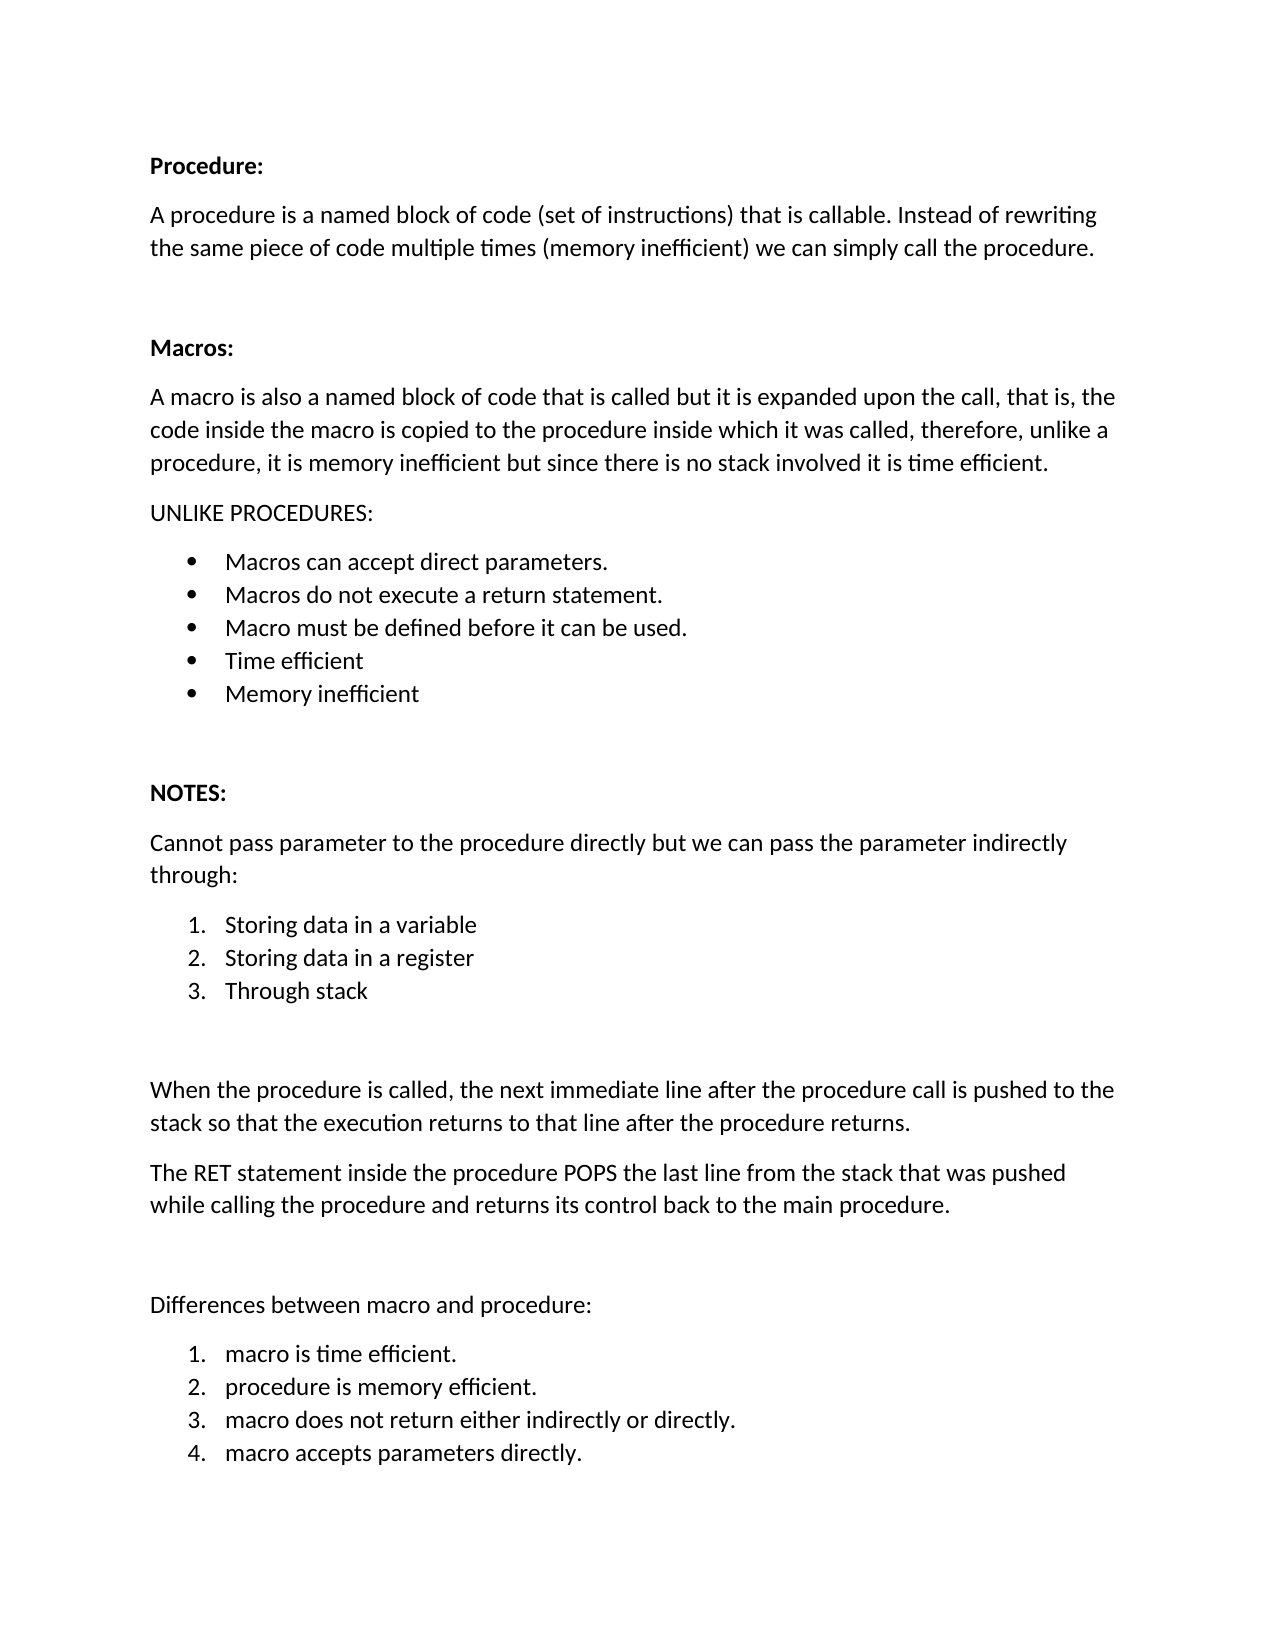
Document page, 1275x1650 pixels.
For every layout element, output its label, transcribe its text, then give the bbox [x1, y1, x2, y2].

list procedure is memory efficient. [187, 1371, 1125, 1402]
text Macros: [150, 332, 1125, 362]
list Macro must be defined before it can be used. [187, 612, 1125, 643]
text Cannot pass parameter to the procedure directly but we can pass the parameter indirectly through: [150, 827, 1125, 890]
text A procedure is a named block of code (set of instructions) that is callable. Instead of rewriting the same piece of code multiple times (memory inefficient) we can simply call the procedure. [150, 199, 1125, 263]
text NOTES: [150, 777, 1125, 808]
text When the procedure is called, the next immediate line after the procedure call is pushed to the stack so that the execution returns to that line after the procedure returns. [150, 1074, 1125, 1138]
text UNLIKE PROCEDURES: [150, 497, 1125, 527]
text The RET statement inside the procedure POPS the last line from the stack that was pushed while calling the procedure and returns its control back to the main procedure. [150, 1157, 1125, 1220]
list Storing data in a register [187, 942, 1125, 973]
text Procedure: [150, 150, 1125, 181]
list Macros do not execute a return statement. [187, 579, 1125, 610]
list Storing data in a variable [187, 909, 1125, 940]
list macro is time efficient. [187, 1338, 1125, 1369]
list macro does not return either indirectly or directly. [187, 1404, 1125, 1435]
list Through stack [187, 975, 1125, 1006]
list Time efficient [187, 645, 1125, 676]
list Memory inefficient [187, 678, 1125, 708]
text Differences between macro and procedure: [150, 1289, 1125, 1319]
text A macro is also a named block of code that is called but it is expanded upon the call, that is, the code inside the macro is copied to the procedure inside which it was called, therefore, unlike a procedure, it is memory inefficient but since there is no stack involved it is time efficient. [150, 381, 1125, 478]
list Macros can accept direct parameters. [187, 546, 1125, 577]
list macro accepts parameters directly. [187, 1437, 1125, 1468]
